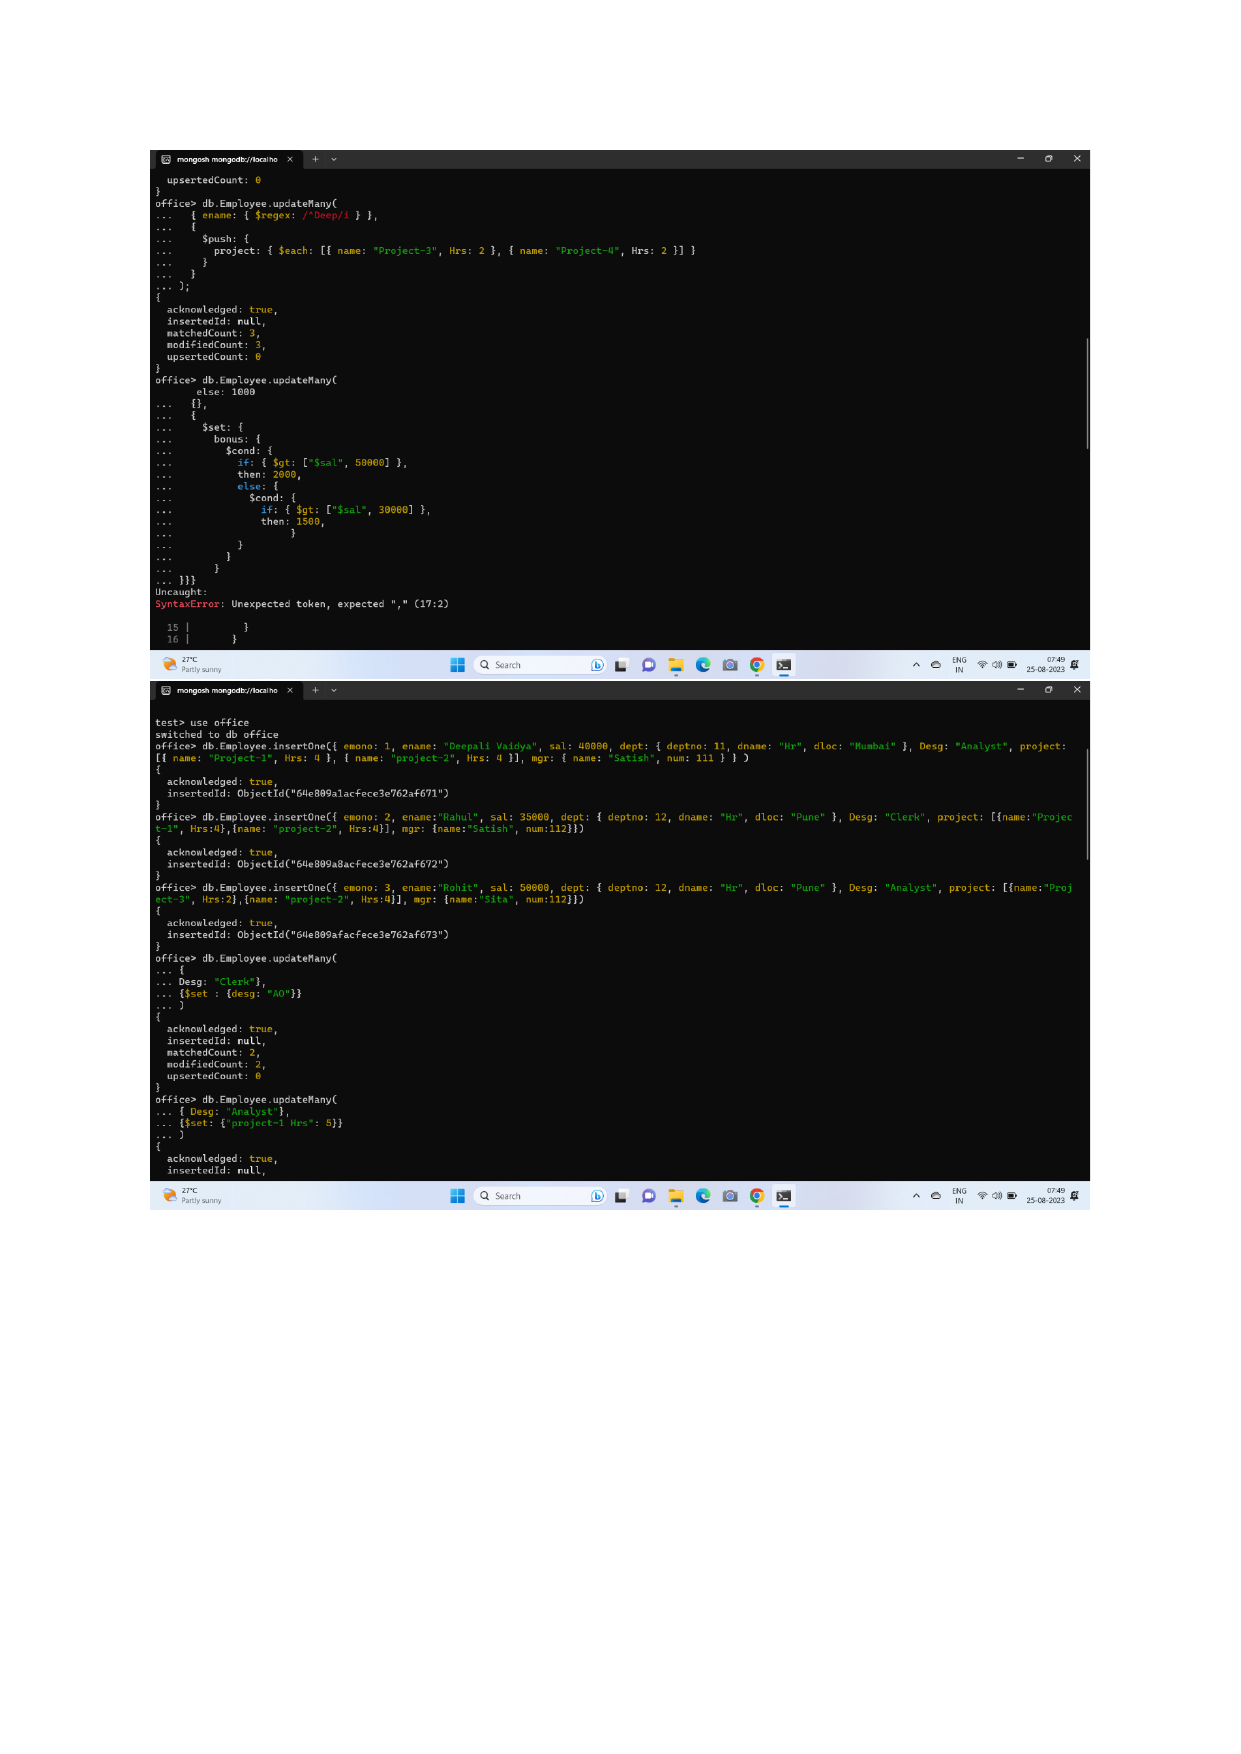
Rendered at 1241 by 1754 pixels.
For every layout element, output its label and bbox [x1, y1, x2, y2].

picture [150, 681, 1091, 1210]
picture [150, 150, 1091, 679]
